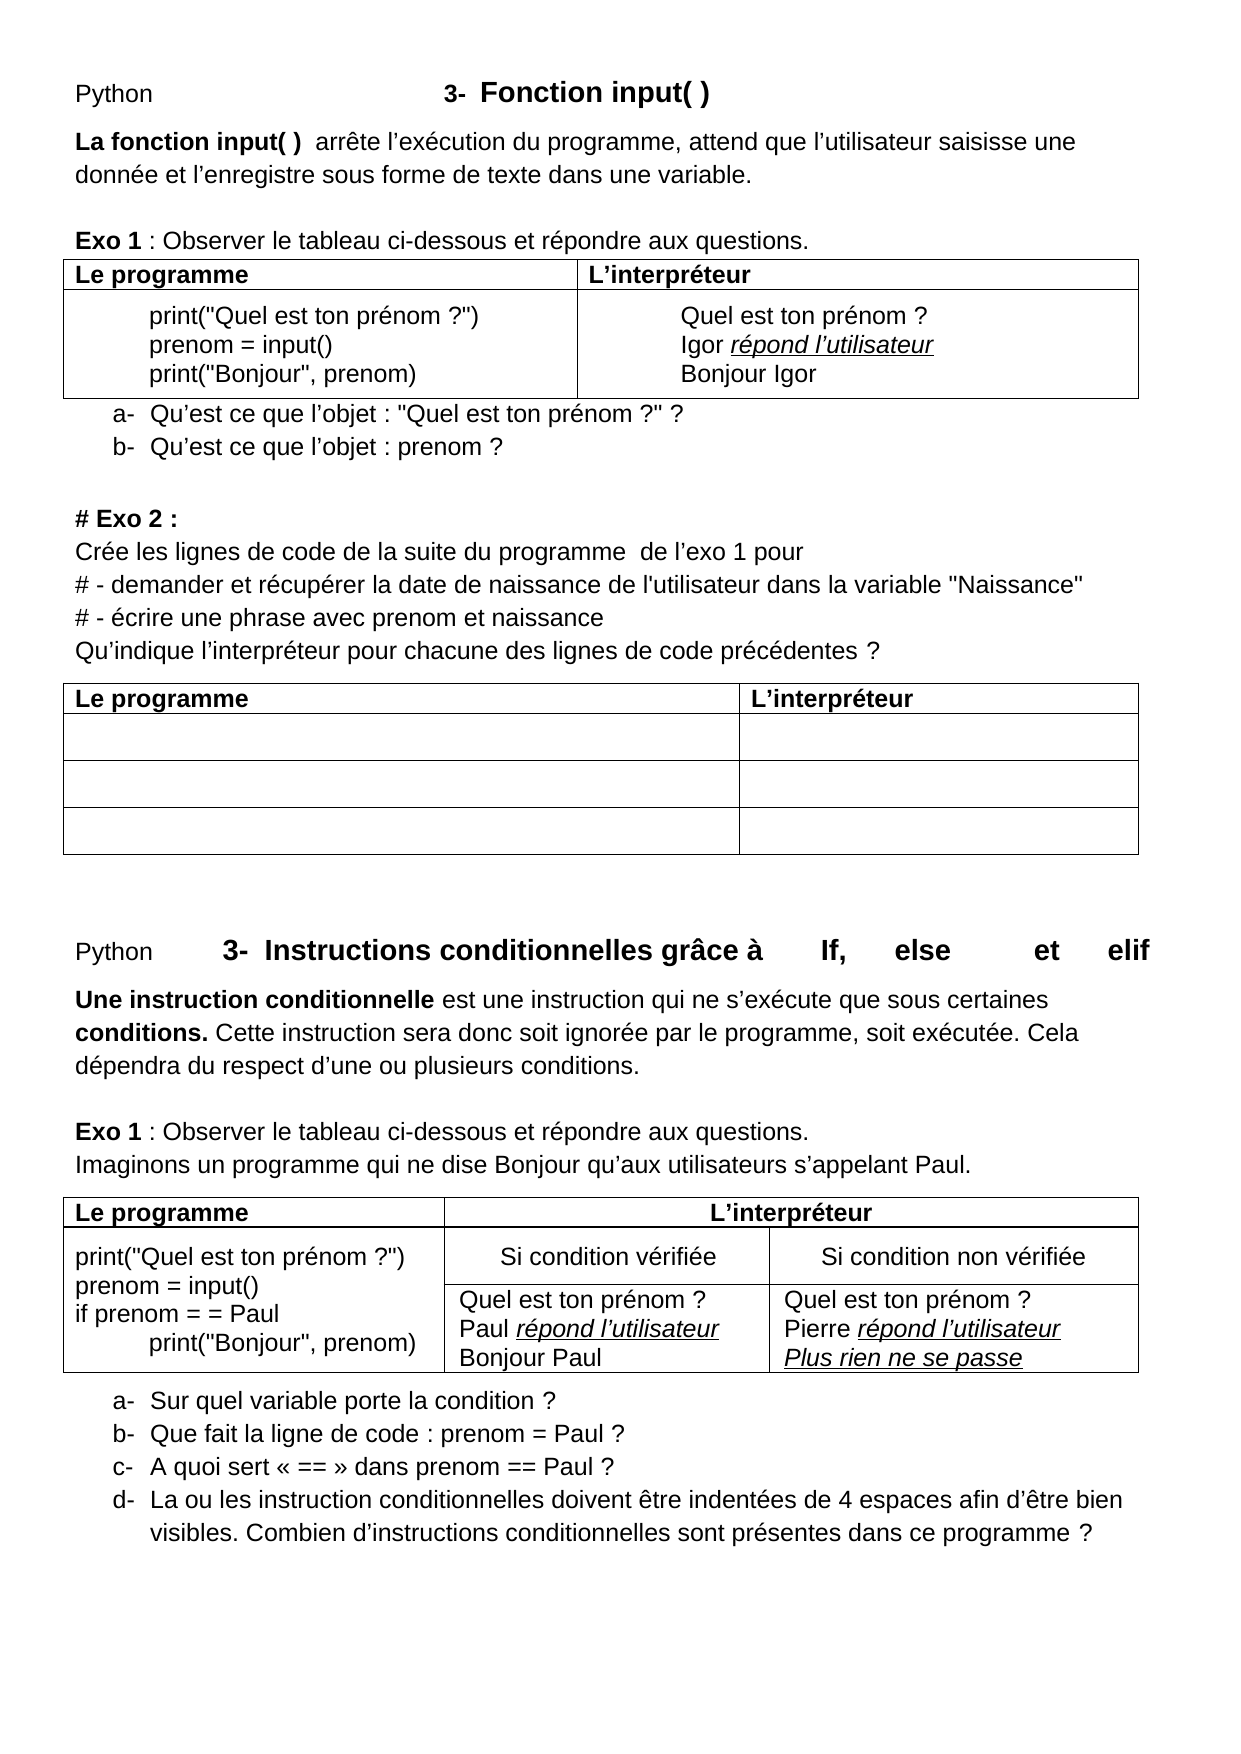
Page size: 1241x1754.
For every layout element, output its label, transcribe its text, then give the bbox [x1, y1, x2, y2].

table_header Le programme [64, 1198, 444, 1226]
table_header L’interpréteur [578, 260, 1138, 289]
table_header L’interpréteur [740, 684, 1138, 712]
table_cell Si condition vérifiée [445, 1228, 769, 1284]
text Python 3- Instructions conditionnelles grâce à If, else et elif [75, 932, 1165, 966]
table_header Le programme [64, 684, 739, 712]
list Sur quel variable porte la condition ? [112, 1386, 1165, 1415]
table_cell Quel est ton prénom ? Paul répond l’utilisateur Bonjour Paul [445, 1285, 769, 1372]
text Imaginons un programme qui ne dise Bonjour qu’aux utilisateurs s’appelant Paul. [75, 1150, 1165, 1179]
text # - demander et récupérer la date de naissance de l'utilisateur dans la variable "Naissance" [75, 570, 1165, 599]
list Que fait la ligne de code : prenom = Paul ? [112, 1419, 1165, 1448]
table_cell [64, 808, 739, 854]
table_cell print("Quel est ton prénom ?") prenom = input() if prenom = = Paul print("Bonjour", prenom) [64, 1228, 444, 1372]
text # - écrire une phrase avec prenom et naissance [75, 603, 1165, 632]
table_cell Quel est ton prénom ? Igor répond l’utilisateur Bonjour Igor [578, 290, 1138, 398]
text Python 3- Fonction input( ) [75, 75, 1165, 108]
list Qu’est ce que l’objet : "Quel est ton prénom ?" ? [112, 399, 1165, 428]
table_cell [64, 714, 739, 760]
table_cell [64, 761, 739, 807]
list A quoi sert « == » dans prenom == Paul ? [112, 1452, 1165, 1481]
table_cell [740, 761, 1138, 807]
list La ou les instruction conditionnelles doivent être indentées de 4 espaces afin d’être bien visibles. Combien d’instructions conditionnelles sont présentes dans ce programme ? [112, 1485, 1165, 1547]
table_header L’interpréteur [445, 1198, 1138, 1226]
text La fonction input( ) arrête l’exécution du programme, attend que l’utilisateur saisisse une donnée et l’enregistre sous forme de texte dans une variable. [75, 127, 1165, 189]
text # Exo 2 : [75, 504, 1165, 533]
text Une instruction conditionnelle est une instruction qui ne s’exécute que sous certaines conditions. Cette instruction sera donc soit ignorée par le programme, soit exécutée. Cela dépendra du respect d’une ou plusieurs conditions. [75, 985, 1165, 1079]
table_header Le programme [64, 260, 577, 289]
text Crée les lignes de code de la suite du programme de l’exo 1 pour [75, 537, 1165, 566]
text Qu’indique l’interpréteur pour chacune des lignes de code précédentes ? [75, 636, 1165, 665]
table_cell Si condition non vérifiée [770, 1228, 1138, 1284]
table_cell [740, 714, 1138, 760]
table_cell Quel est ton prénom ? Pierre répond l’utilisateur Plus rien ne se passe [770, 1285, 1138, 1372]
list Qu’est ce que l’objet : prenom ? [112, 432, 1165, 461]
text Exo 1 : Observer le tableau ci-dessous et répondre aux questions. [75, 226, 1165, 255]
table_cell print("Quel est ton prénom ?") prenom = input() print("Bonjour", prenom) [64, 290, 577, 398]
text Exo 1 : Observer le tableau ci-dessous et répondre aux questions. [75, 1117, 1165, 1146]
table_cell [740, 808, 1138, 854]
